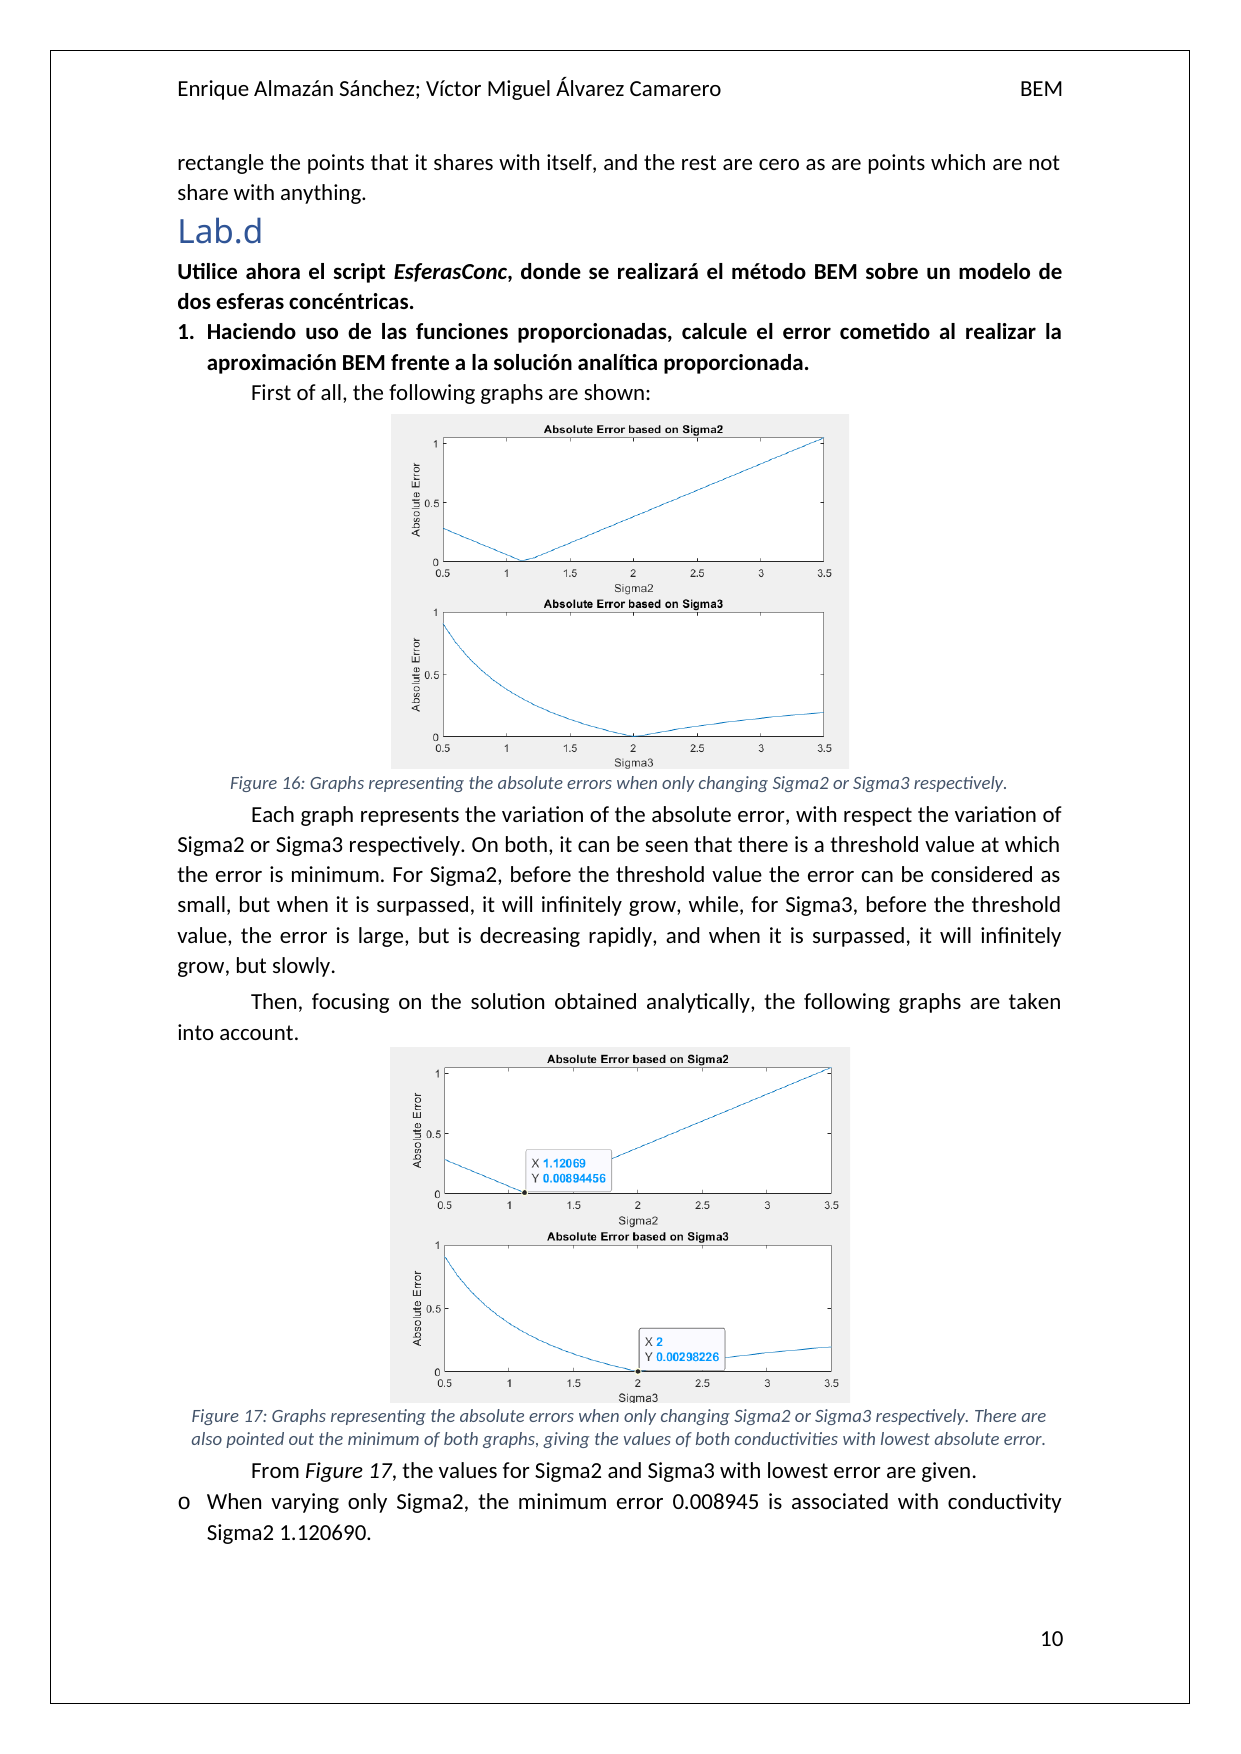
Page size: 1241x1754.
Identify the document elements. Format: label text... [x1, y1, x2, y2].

text Utilice ahora el script EsferasConc, donde se realizará el método BEM sobre un modelo de dos esferas concéntricas. [177, 257, 1063, 315]
picture [390, 1047, 851, 1403]
text Figure 17: Graphs representing the absolute errors when only changing Sigma2 or Sigma3 respectively. There are also pointed out the minimum of both graphs, giving the values of both conductivities with lowest absolute error. [177, 1404, 1063, 1450]
text Figure 16: Graphs representing the absolute errors when only changing Sigma2 or Sigma3 respectively. [177, 771, 1063, 794]
list Haciendo uso de las funciones proporcionadas, calcule el error cometido al realizar la aproximación BEM frente a la solución analítica proporcionada. [177, 317, 1063, 376]
list When varying only Sigma2, the minimum error 0.008945 is associated with conductivity Sigma2 1.120690. [177, 1487, 1063, 1546]
text First of all, the following graphs are shown: [177, 378, 1063, 406]
picture [391, 414, 850, 769]
text Then, focusing on the solution obtained analytically, the following graphs are taken into account. [177, 987, 1063, 1046]
text Each graph represents the variation of the absolute error, with respect the variation of Sigma2 or Sigma3 respectively. On both, it can be seen that there is a threshold value at which the error is minimum. For Sigma2, before the threshold value the error can be considered as small, but when it is surpassed, it will infinitely grow, while, for Sigma3, before the threshold value, the error is large, but is decreasing rapidly, and when it is surpassed, it will infinitely grow, but slowly. [177, 800, 1063, 979]
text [177, 148, 1063, 206]
text From Figure 17, the values for Sigma2 and Sigma3 with lowest error are given. [177, 1457, 1063, 1484]
subtitle Lab.d [177, 208, 1063, 253]
